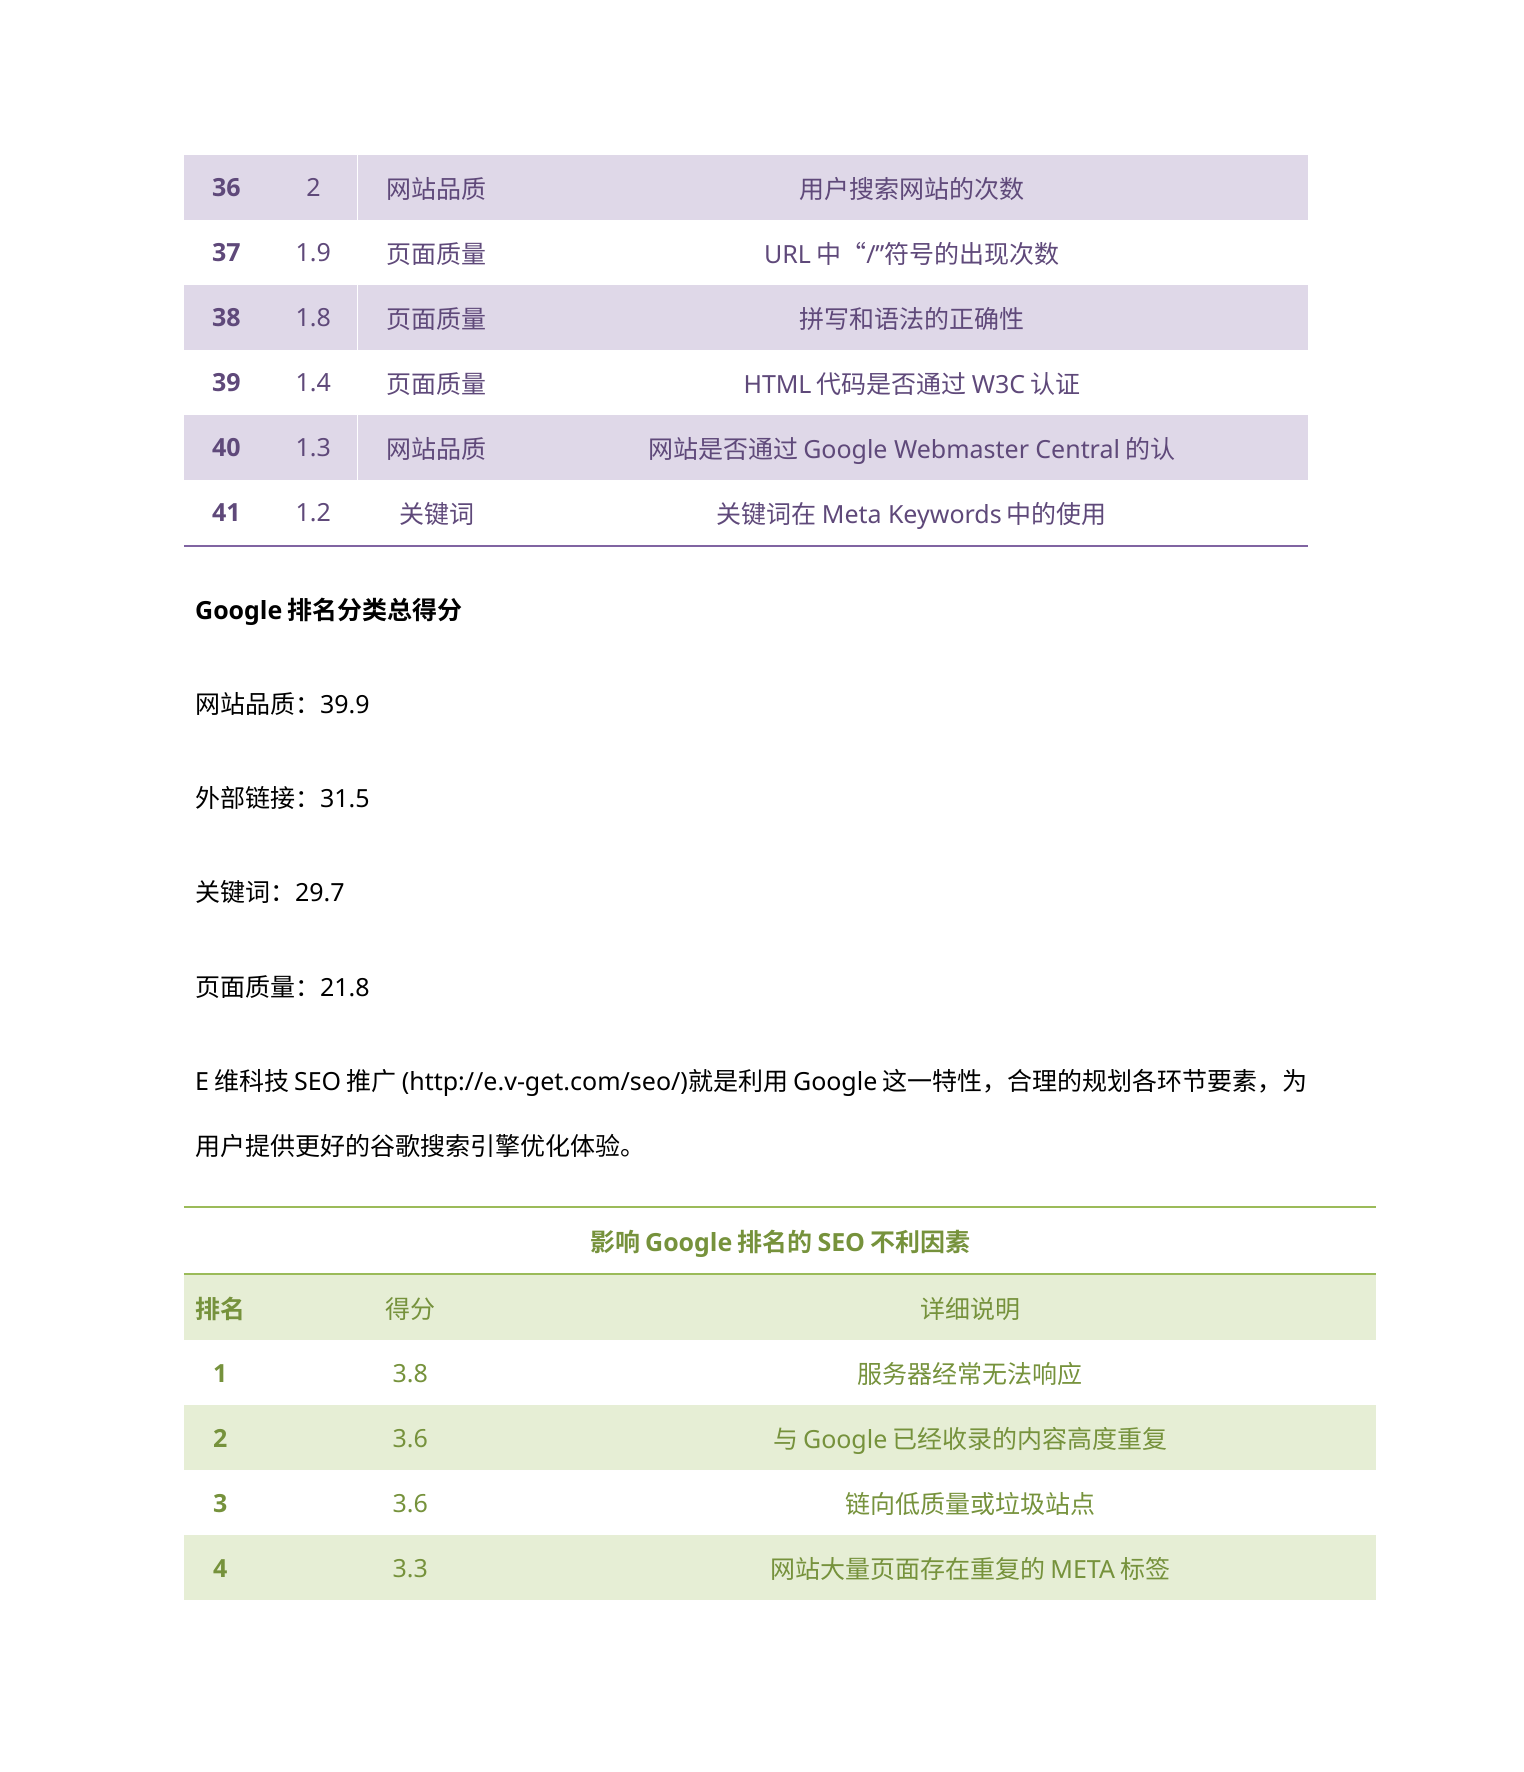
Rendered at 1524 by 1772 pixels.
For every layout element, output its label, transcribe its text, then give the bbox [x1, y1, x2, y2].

table_cell 4 [184, 1535, 256, 1600]
table_cell 排名 [184, 1275, 256, 1340]
table_cell 41 [184, 480, 269, 545]
table_cell 得分 [256, 1275, 564, 1340]
table_cell URL中“/”符号的出现次数 [515, 220, 1308, 285]
table_cell 3.6 [256, 1405, 564, 1470]
table_cell 关键词 [358, 480, 515, 545]
text 网站品质：39.9 [195, 670, 1329, 735]
table_cell 页面质量 [358, 350, 515, 415]
table_cell 2 [184, 1405, 256, 1470]
table_cell 3.6 [256, 1470, 564, 1535]
text 关键词：29.7 [195, 858, 1329, 923]
table_cell 1 [184, 1340, 256, 1405]
table_cell 1.4 [269, 350, 357, 415]
table_cell 页面质量 [358, 220, 515, 285]
table_cell 用户搜索网站的次数 [515, 155, 1308, 220]
table_cell HTML代码是否通过W3C认证 [515, 350, 1308, 415]
table_cell 1.8 [269, 285, 357, 350]
table_cell 37 [184, 220, 269, 285]
table_cell 详细说明 [564, 1275, 1376, 1340]
table_cell 36 [184, 155, 269, 220]
table_cell 39 [184, 350, 269, 415]
text E维科技SEO推广 (http://e.v-get.com/seo/)就是利用Google这一特性，合理的规划各环节要素，为用户提供更好的谷歌搜索引擎优化体验。 [195, 1047, 1329, 1177]
table_cell 链向低质量或垃圾站点 [564, 1470, 1376, 1535]
table_header 影响Google排名的SEO不利因素 [184, 1208, 1376, 1273]
table_cell 服务器经常无法响应 [564, 1340, 1376, 1405]
table_cell 3 [184, 1470, 256, 1535]
table_cell 网站品质 [358, 155, 515, 220]
table_cell 40 [184, 415, 269, 480]
table_cell 2 [269, 155, 357, 220]
table_cell 网站大量页面存在重复的META标签 [564, 1535, 1376, 1600]
table_cell 与Google已经收录的内容高度重复 [564, 1405, 1376, 1470]
text 外部链接：31.5 [195, 764, 1329, 829]
text Google排名分类总得分 [195, 576, 1329, 641]
text 页面质量：21.8 [195, 953, 1329, 1018]
table_cell 拼写和语法的正确性 [515, 285, 1308, 350]
table_cell 38 [184, 285, 269, 350]
table_cell 页面质量 [358, 285, 515, 350]
table_cell 关键词在Meta Keywords中的使用 [515, 480, 1308, 545]
table_cell 1.9 [269, 220, 357, 285]
table_cell 网站是否通过Google Webmaster Central的认 [515, 415, 1308, 480]
table_cell 网站品质 [358, 415, 515, 480]
table_cell 1.2 [269, 480, 357, 545]
table_cell 3.8 [256, 1340, 564, 1405]
table_cell 1.3 [269, 415, 357, 480]
table_cell 3.3 [256, 1535, 564, 1600]
